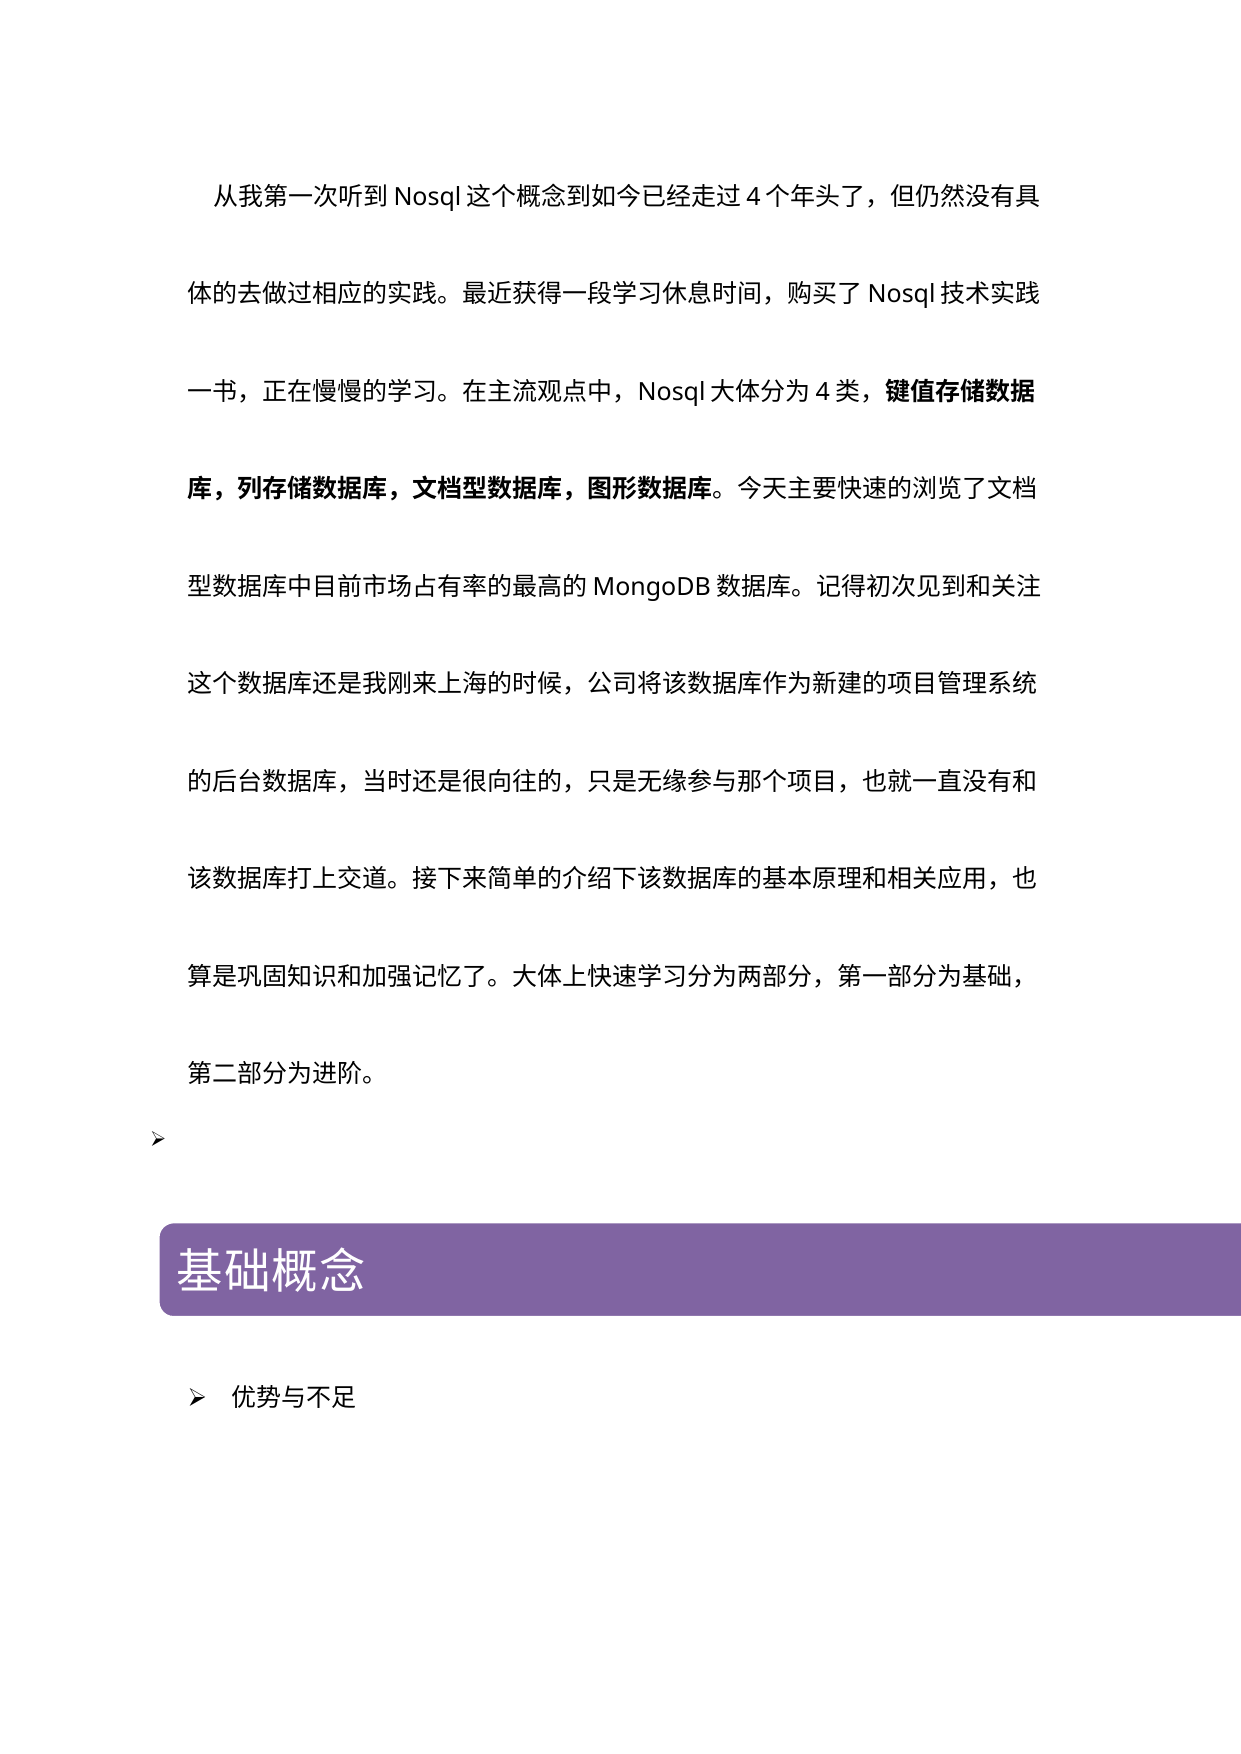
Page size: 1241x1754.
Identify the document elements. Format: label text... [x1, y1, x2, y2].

list 优势与不足 [187, 1363, 1053, 1428]
text 从我第一次听到Nosql这个概念到如今已经走过4个年头了，但仍然没有具体的去做过相应的实践。最近获得一段学习休息时间，购买了Nosql技术实践一书，正在慢慢的学习。在主流观点中，Nosql大体分为4类，键值存储数据库，列存储数据库，文档型数据库，图形数据库。今天主要快速的浏览了文档型数据库中目前市场占有率的最高的MongoDB数据库。记得初次见到和关注这个数据库还是我刚来上海的时候，公司将该数据库作为新建的项目管理系统的后台数据库，当时还是很向往的，只是无缘参与那个项目，也就一直没有和该数据库打上交道。接下来简单的介绍下该数据库的基本原理和相关应用，也算是巩固知识和加强记忆了。大体上快速学习分为两部分，第一部分为基础，第二部分为进阶。 [187, 162, 1053, 1104]
